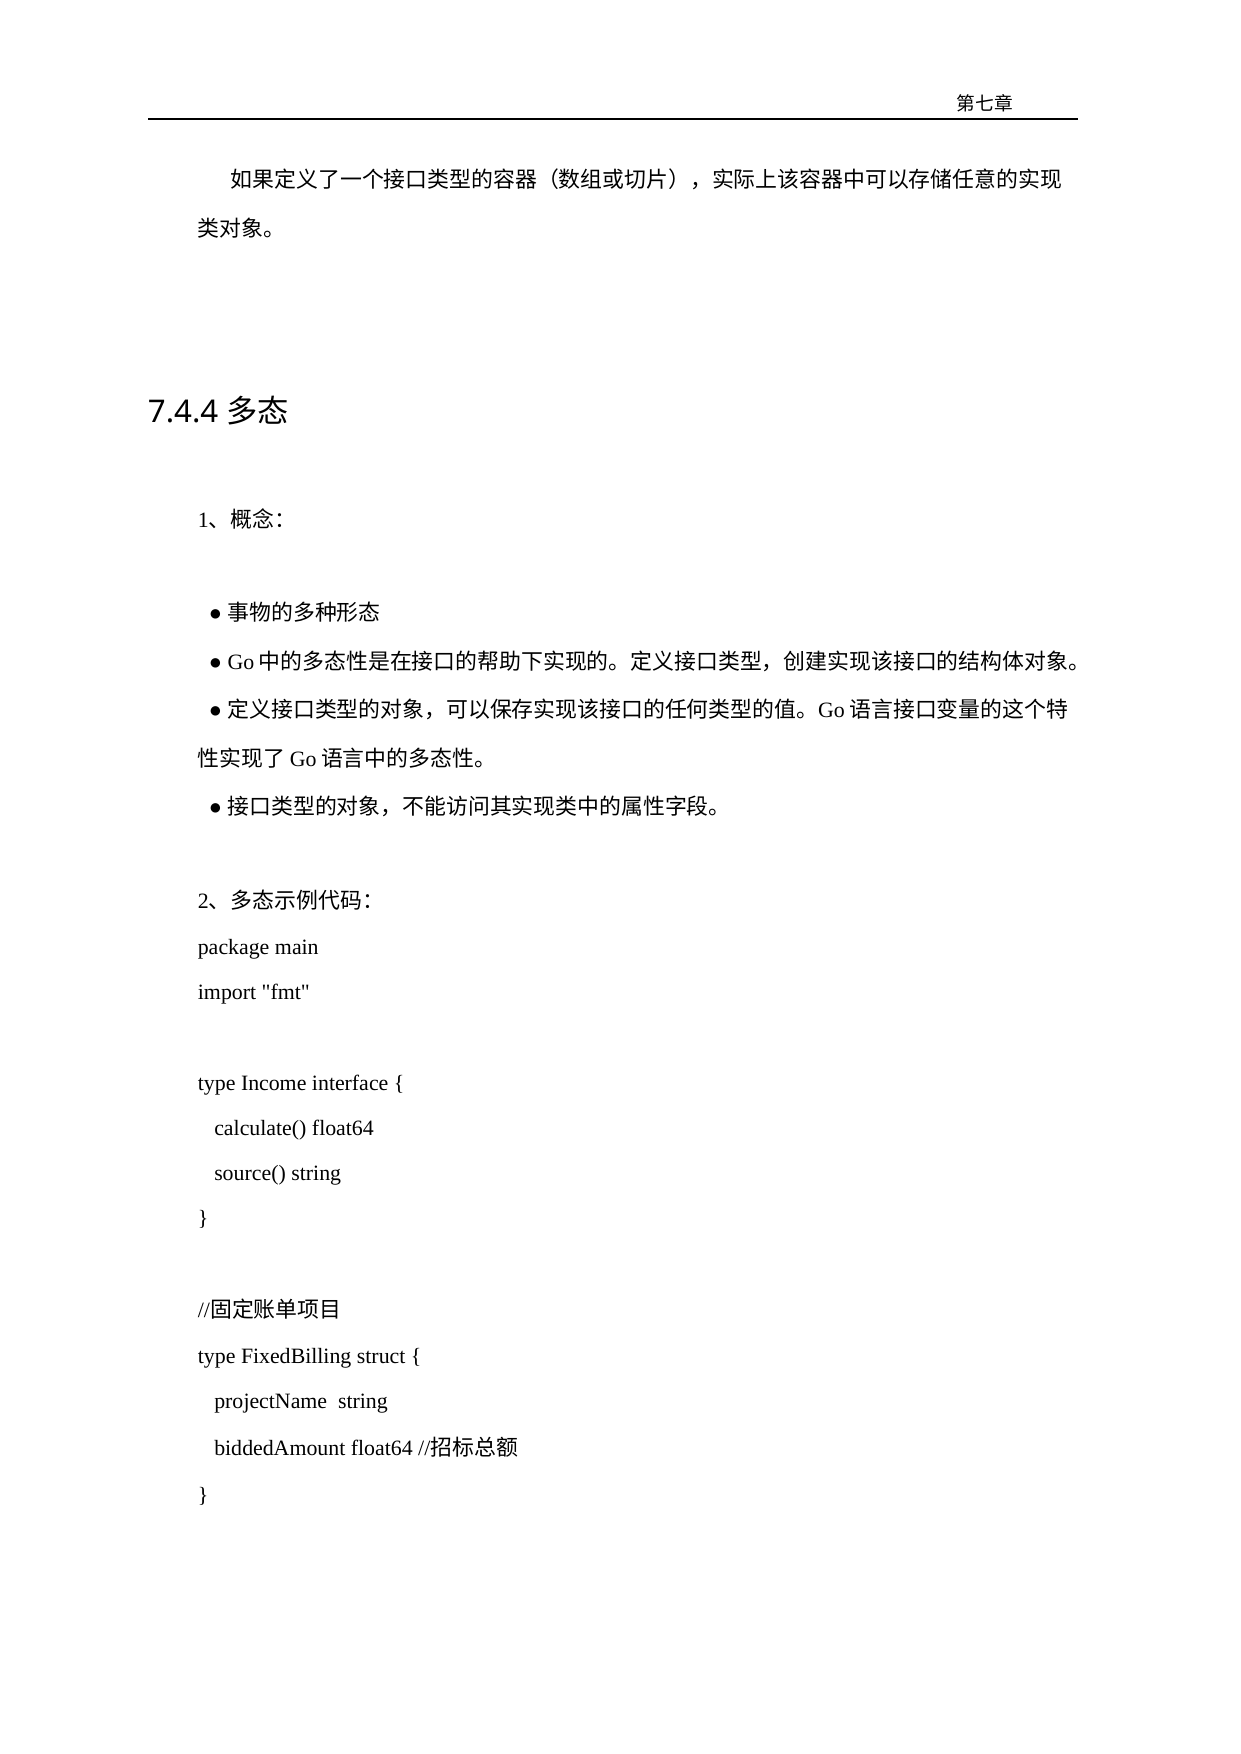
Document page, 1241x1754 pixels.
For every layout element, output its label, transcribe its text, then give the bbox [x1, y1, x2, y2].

list ● Go中的多态性是在接口的帮助下实现的。定义接口类型，创建实现该接口的结构体对象。 [198, 643, 1078, 676]
list 2、多态示例代码： [198, 882, 1078, 915]
list ● 事物的多种形态 [198, 595, 1078, 627]
list biddedAmount float64 //招标总额 [198, 1430, 1078, 1462]
list 1、概念： [198, 502, 1078, 534]
list //固定账单项目 [198, 1291, 1078, 1324]
list ● 定义接口类型的对象，可以保存实现该接口的任何类型的值。Go语言接口变量的这个特性实现了Go语言中的多态性。 [198, 692, 1078, 773]
list ● 接口类型的对象，不能访问其实现类中的属性字段。 [198, 789, 1078, 821]
list 如果定义了一个接口类型的容器（数组或切片），实际上该容器中可以存储任意的实现类对象。 [198, 162, 1078, 243]
list package main [198, 931, 1078, 963]
list projectName string [198, 1385, 1078, 1417]
list import "fmt" [198, 976, 1078, 1008]
list } [198, 1478, 1078, 1511]
list } [198, 1201, 1078, 1234]
list type Income interface { [198, 1066, 1078, 1098]
list source() string [198, 1156, 1078, 1188]
list calculate() float64 [198, 1111, 1078, 1143]
list type FixedBilling struct { [198, 1340, 1078, 1372]
subtitle 多态 [148, 376, 1078, 441]
